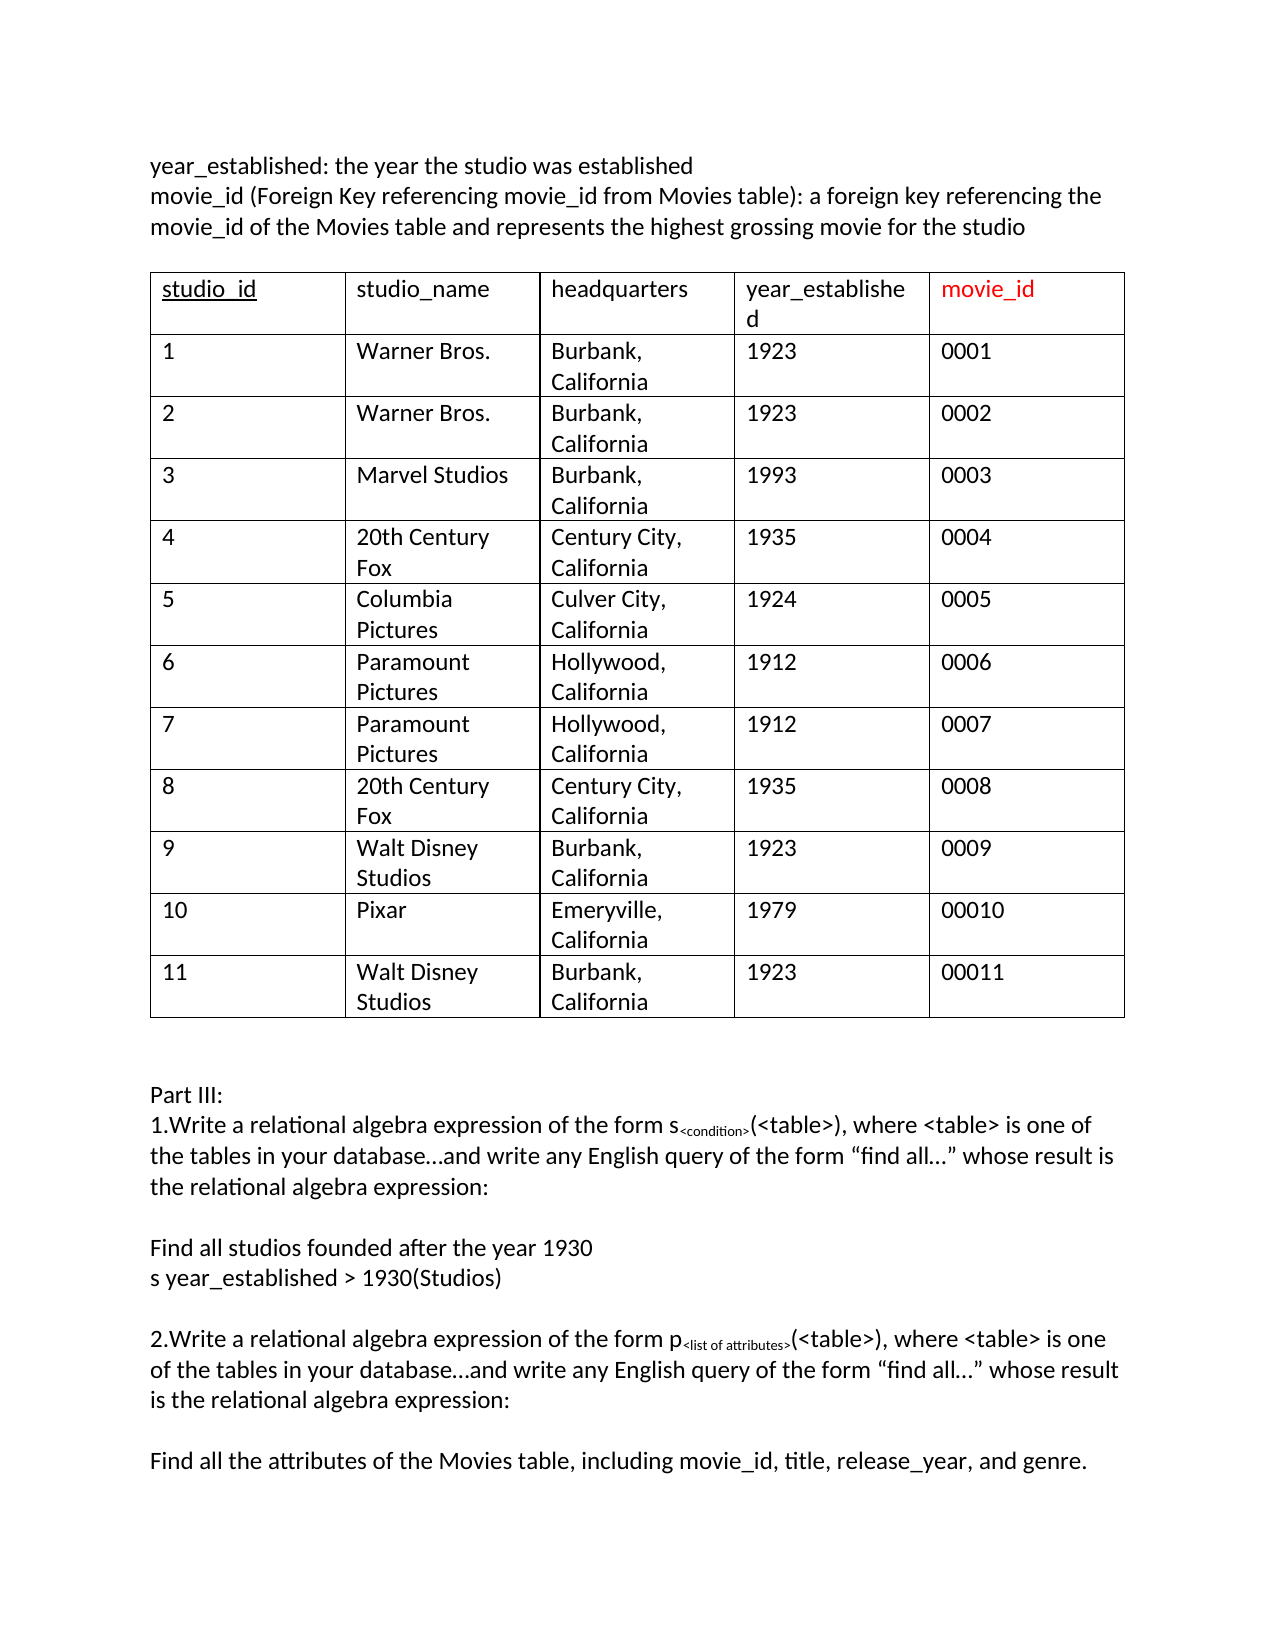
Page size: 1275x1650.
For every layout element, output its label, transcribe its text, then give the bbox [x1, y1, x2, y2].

text Find all studios founded after the year 1930 [150, 1232, 1125, 1262]
table_cell Century City, California [541, 770, 734, 831]
table_cell 00010 [930, 894, 1124, 955]
table_cell Culver City, California [541, 584, 734, 644]
table_cell Warner Bros. [346, 335, 539, 396]
table_cell 1935 [735, 521, 929, 582]
table_cell 1979 [735, 894, 929, 955]
table_cell 1924 [735, 584, 929, 644]
table_header year_established [735, 273, 929, 334]
text movie_id (Foreign Key referencing movie_id from Movies table): a foreign key referencing the movie_id of the Movies table and represents the highest grossing movie for the studio [150, 181, 1125, 242]
table_cell 1 [151, 335, 345, 396]
table_cell Century City, California [541, 521, 734, 582]
table_cell Burbank, California [541, 397, 734, 458]
text Find all the attributes of the Movies table, including movie_id, title, release_year, and genre. [150, 1445, 1125, 1476]
table_cell 0007 [930, 708, 1124, 769]
table_cell Burbank, California [541, 832, 734, 893]
table_cell 1923 [735, 397, 929, 458]
table_cell Pixar [346, 894, 539, 955]
table_cell 10 [151, 894, 345, 955]
text 2.Write a relational algebra expression of the form p<list of attributes>(<table>), where <table> is one of the tables in your database…and write any English query of the form “find all…” whose result is the relational algebra expression: [150, 1323, 1125, 1415]
table_cell 0001 [930, 335, 1124, 396]
text Part III: [150, 1079, 1125, 1110]
table_header headquarters [541, 273, 734, 334]
table_header studio_name [346, 273, 539, 334]
table_cell 0005 [930, 584, 1124, 644]
table_cell Hollywood, California [541, 646, 734, 707]
table_cell 5 [151, 584, 345, 644]
table_cell 00011 [930, 956, 1124, 1017]
table_header studio_id [151, 273, 345, 334]
table_cell 1923 [735, 832, 929, 893]
text year_established: the year the studio was established [150, 150, 1125, 181]
table_cell 1912 [735, 708, 929, 769]
table_cell Walt Disney Studios [346, 832, 539, 893]
table_cell 20th Century Fox [346, 770, 539, 831]
table_header movie_id [930, 273, 1124, 334]
table_cell Paramount Pictures [346, 708, 539, 769]
table_cell Burbank, California [541, 335, 734, 396]
table_cell Marvel Studios [346, 459, 539, 520]
table_cell 2 [151, 397, 345, 458]
table_cell 1993 [735, 459, 929, 520]
table_cell 6 [151, 646, 345, 707]
table_cell 3 [151, 459, 345, 520]
table_cell Emeryville, California [541, 894, 734, 955]
text s year_established > 1930(Studios) [150, 1262, 1125, 1293]
table_cell 0004 [930, 521, 1124, 582]
table_cell Burbank, California [541, 459, 734, 520]
table_cell 1935 [735, 770, 929, 831]
table_cell Burbank, California [541, 956, 734, 1017]
table_cell 8 [151, 770, 345, 831]
table_cell 0009 [930, 832, 1124, 893]
table_cell 1923 [735, 335, 929, 396]
table_cell Walt Disney Studios [346, 956, 539, 1017]
table_cell 0006 [930, 646, 1124, 707]
table_cell Warner Bros. [346, 397, 539, 458]
table_cell 9 [151, 832, 345, 893]
table_cell 11 [151, 956, 345, 1017]
table_cell 1923 [735, 956, 929, 1017]
table_cell Columbia Pictures [346, 584, 539, 644]
table_cell 4 [151, 521, 345, 582]
table_cell Paramount Pictures [346, 646, 539, 707]
table_cell 7 [151, 708, 345, 769]
table_cell 0003 [930, 459, 1124, 520]
table_cell Hollywood, California [541, 708, 734, 769]
table_cell 0002 [930, 397, 1124, 458]
table_cell 1912 [735, 646, 929, 707]
table_cell 20th Century Fox [346, 521, 539, 582]
text 1.Write a relational algebra expression of the form s<condition>(<table>), where <table> is one of the tables in your database…and write any English query of the form “find all…” whose result is the relational algebra expression: [150, 1110, 1125, 1201]
table_cell 0008 [930, 770, 1124, 831]
